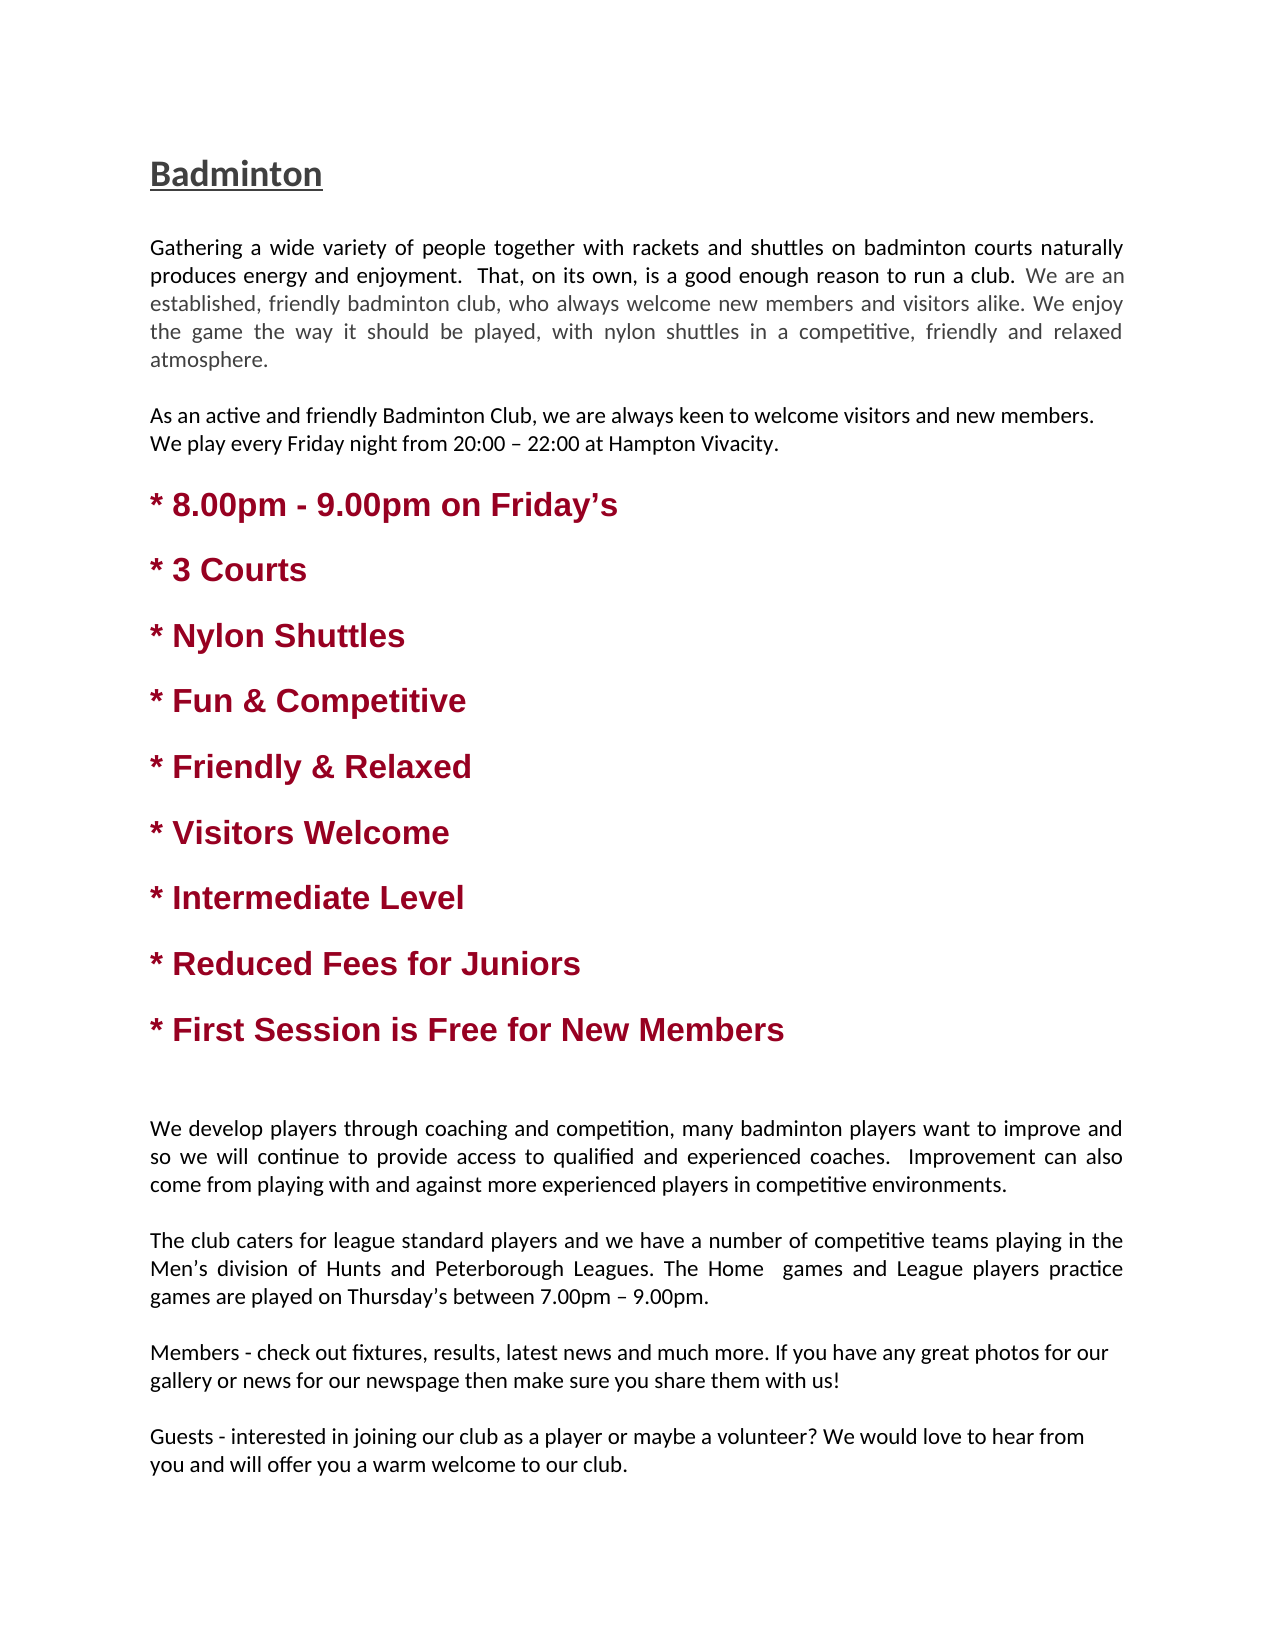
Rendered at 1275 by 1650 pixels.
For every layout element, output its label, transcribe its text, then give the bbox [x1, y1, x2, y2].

text The club caters for league standard players and we have a number of competitive teams playing in the Men’s division of Hunts and Peterborough Leagues. The Home games and League players practice games are played on Thursday’s between 7.00pm – 9.00pm. [150, 1226, 1125, 1310]
text * 8.00pm - 9.00pm on Friday’s [150, 457, 1125, 523]
text As an active and friendly Badminton Club, we are always keen to welcome visitors and new members. We play every Friday night from 20:00 – 22:00 at Hampton Vivacity. [150, 401, 1125, 457]
text * Reduced Fees for Juniors [150, 917, 1125, 982]
text Gathering a wide variety of people together with rackets and shuttles on badminton courts naturally produces energy and enjoyment. That, on its own, is a good enough reason to run a club. We are an established, friendly badminton club, who always welcome new members and visitors alike. We enjoy the game the way it should be played, with nylon shuttles in a competitive, friendly and relaxed atmosphere. [150, 233, 1125, 373]
text Badminton [150, 150, 1125, 196]
text We develop players through coaching and competition, many badminton players want to improve and so we will continue to provide access to qualified and experienced coaches. Improvement can also come from playing with and against more experienced players in competitive environments. [150, 1114, 1125, 1198]
text * Nylon Shuttles [150, 589, 1125, 654]
text Members - check out fixtures, results, latest news and much more. If you have any great photos for our gallery or news for our newspage then make sure you share them with us! [150, 1338, 1125, 1394]
text * First Session is Free for New Members [150, 982, 1125, 1048]
text * Fun & Competitive [150, 654, 1125, 720]
text * Friendly & Relaxed [150, 720, 1125, 786]
text * Intermediate Level [150, 851, 1125, 917]
text Guests - interested in joining our club as a player or maybe a volunteer? We would love to hear from you and will offer you a warm welcome to our club. [150, 1422, 1125, 1478]
text * 3 Courts [150, 523, 1125, 589]
text * Visitors Welcome [150, 786, 1125, 851]
